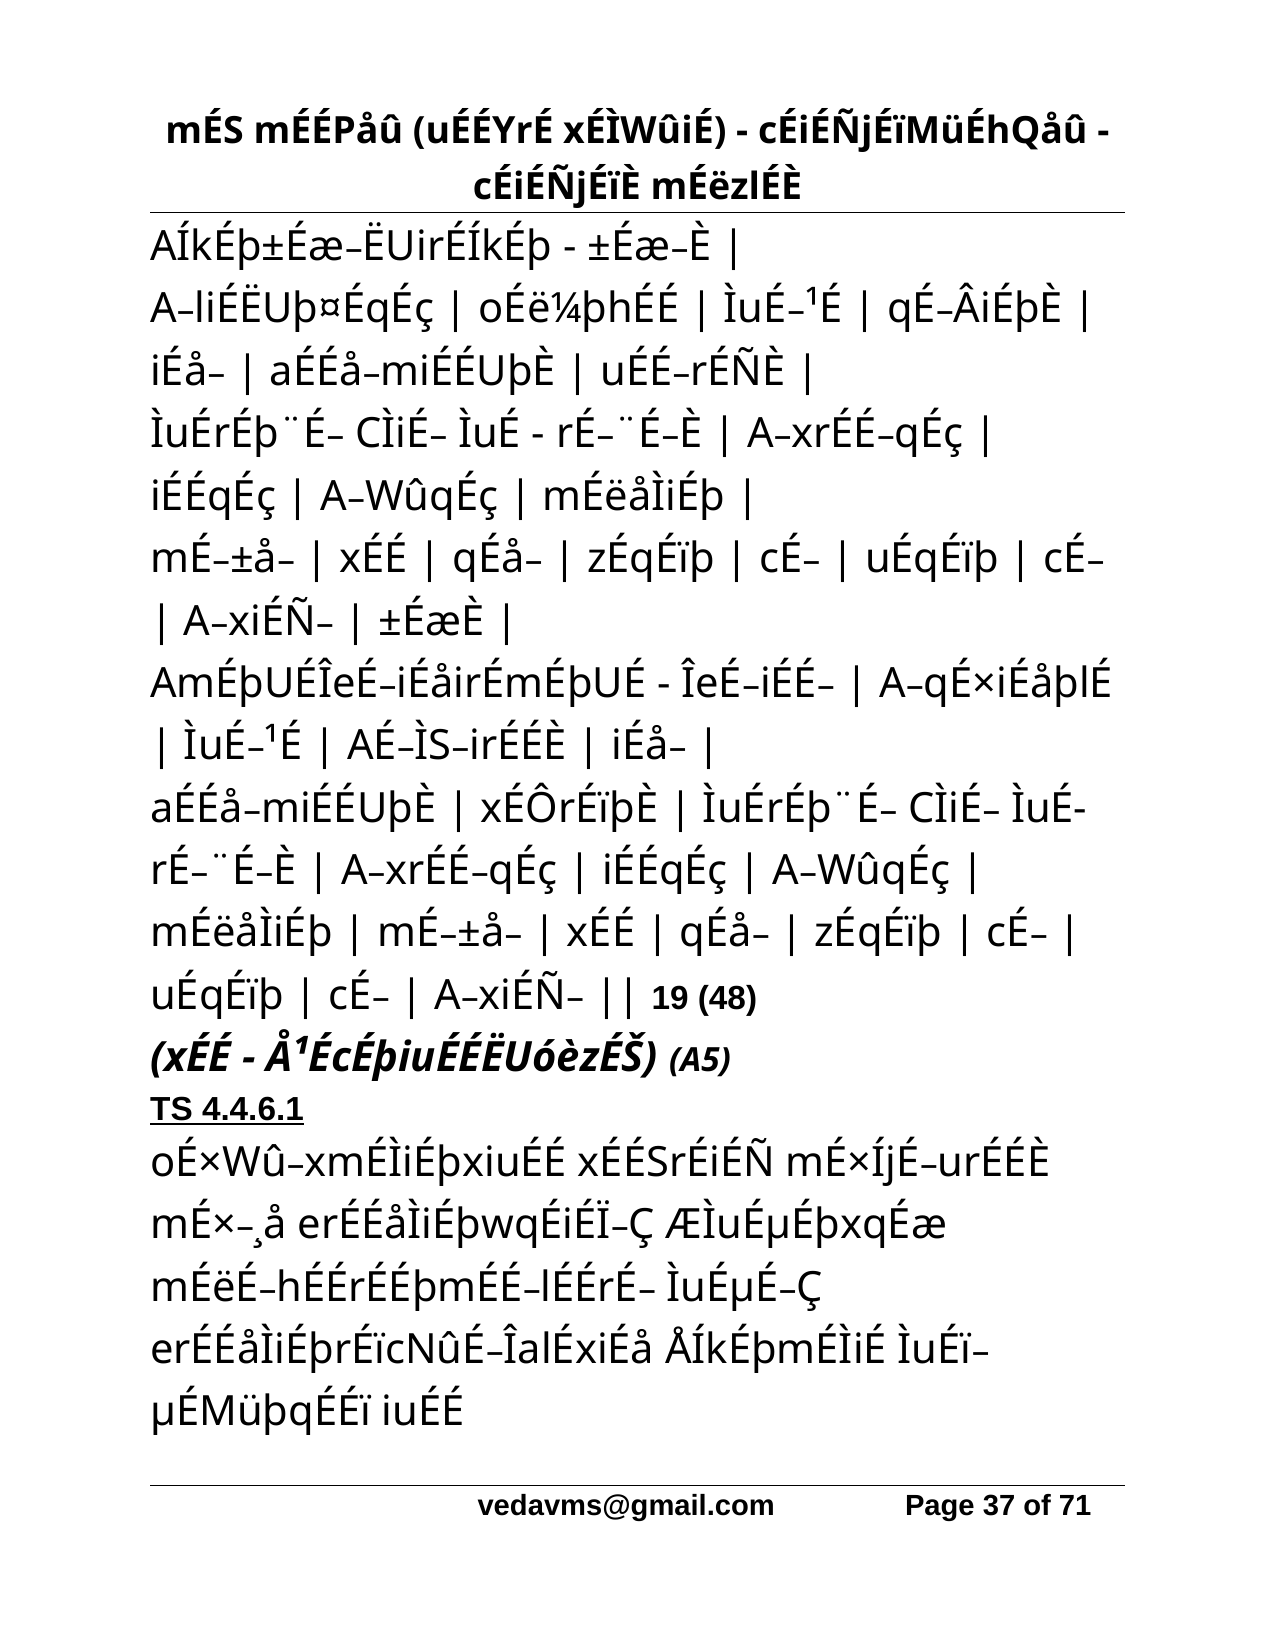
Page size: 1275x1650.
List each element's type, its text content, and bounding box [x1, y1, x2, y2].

text (xÉÉ - Å¹ÉcÉþiuÉÉËUóèzÉŠ) (A5) [150, 1027, 1125, 1084]
text qÉå– | zÉqÉïþ | cÉ– | uÉqÉïþ | cÉ– | A–xiÉÑ– | AÍkÉþ±Éæ–ËUirÉÍkÉþ - ±Éæ–È | [150, 216, 1125, 273]
text TS 4.4.6.1 [150, 1089, 1125, 1128]
text ÌuÉrÉþ¨É– CÌiÉ– ÌuÉ - rÉ–¨É–È | A–xrÉÉ–qÉç | iÉÉqÉç | A–WûqÉç | mÉëåÌiÉþ | [150, 403, 1125, 522]
text AmÉþUÉÎeÉ–iÉåirÉmÉþUÉ - ÎeÉ–iÉÉ– | A–qÉ×iÉåþlÉ | ÌuÉ–¹É | AÉ–ÌS–irÉÉÈ | iÉå– | [150, 653, 1125, 772]
text A–liÉËUþ¤ÉqÉç | oÉë¼þhÉÉ | ÌuÉ–¹É | qÉ–ÂiÉþÈ | iÉå– | aÉÉå–miÉÉUþÈ | uÉÉ–rÉÑÈ | [150, 278, 1125, 397]
text oÉ×Wû–xmÉÌiÉþxiuÉÉ xÉÉSrÉiÉÑ mÉ×ÍjÉ–urÉÉÈ mÉ×–¸å erÉÉåÌiÉþwqÉiÉÏ–Ç ÆÌuÉµÉþxqÉæ [150, 1132, 1125, 1251]
text mÉ–±å– | xÉÉ | qÉå– | zÉqÉïþ | cÉ– | uÉqÉïþ | cÉ– | A–xiÉÑ– | ±ÉæÈ | [150, 528, 1125, 647]
text mÉëÉ–hÉÉrÉÉþmÉÉ–lÉÉrÉ– ÌuÉµÉ–Ç erÉÉåÌiÉþrÉïcNûÉ–ÎalÉxiÉå ÅÍkÉþmÉÌiÉ ÌuÉï–µÉMüþqÉÉï iuÉÉ [150, 1256, 1125, 1438]
text aÉÉå–miÉÉUþÈ | xÉÔrÉïþÈ | ÌuÉrÉþ¨É– CÌiÉ– ÌuÉ-rÉ–¨É–È | A–xrÉÉ–qÉç | iÉÉqÉç | A–WûqÉç | mÉëåÌiÉþ | mÉ–±å– | xÉÉ | qÉå– | zÉqÉïþ | cÉ– | uÉqÉïþ | cÉ– | A–xiÉÑ– || 19 (48) [150, 777, 1125, 1021]
